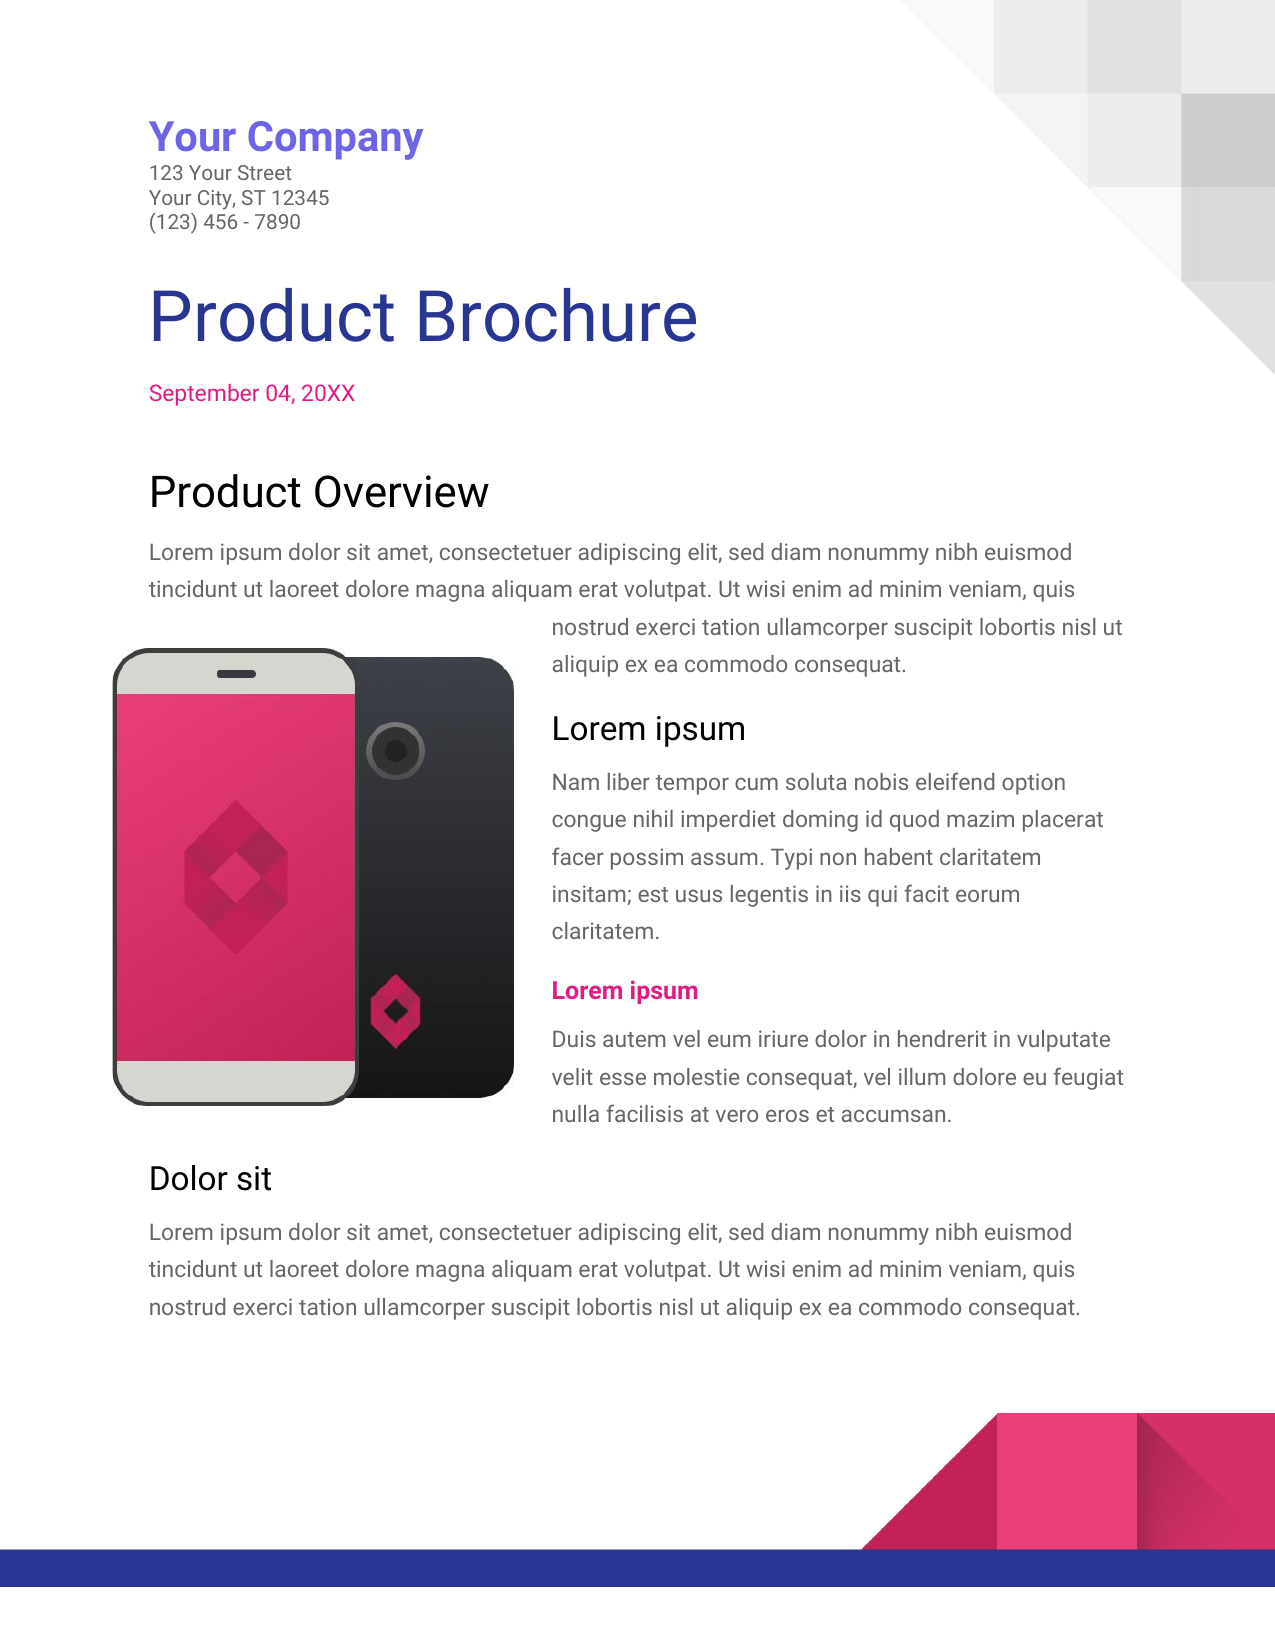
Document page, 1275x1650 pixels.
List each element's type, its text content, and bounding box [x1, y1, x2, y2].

text Your Company [148, 112, 1125, 161]
subtitle Lorem ipsum [514, 977, 1125, 1006]
subtitle Dolor sit [148, 1159, 1125, 1198]
text (123) 456 - 7890 [148, 210, 1125, 234]
subtitle Lorem ipsum [514, 709, 1125, 748]
picture [112, 648, 514, 1106]
text Nam liber tempor cum soluta nobis eleifend option congue nihil imperdiet doming id quod mazim placerat facer possim assum. Typi non habent claritatem insitam; est usus legentis in iis qui facit eorum claritatem. [514, 769, 1125, 945]
text Duis autem vel eum iriure dolor in hendrerit in vulputate velit esse molestie consequat, vel illum dolore eu feugiat nulla facilisis at vero eros et accumsan. [148, 1027, 1125, 1128]
text Lorem ipsum dolor sit amet, consectetuer adipiscing elit, sed diam nonummy nibh euismod tincidunt ut laoreet dolore magna aliquam erat volutpat. Ut wisi enim ad minim veniam, quis nostrud exerci tation ullamcorper suscipit lobortis nisl ut aliquip ex ea commodo consequat. [148, 1219, 1125, 1321]
text 123 Your Street [148, 161, 1125, 186]
picture [0, 1411, 1275, 1587]
picture [900, 0, 1275, 375]
subtitle September 04, 20XX [148, 380, 1125, 407]
subtitle Product Overview [148, 467, 1125, 518]
text Your City, ST 12345 [148, 186, 1125, 210]
title Product Brochure [148, 276, 1125, 359]
text Lorem ipsum dolor sit amet, consectetuer adipiscing elit, sed diam nonummy nibh euismod tincidunt ut laoreet dolore magna aliquam erat volutpat. Ut wisi enim ad minim veniam, quis nostrud exerci tation ullamcorper suscipit lobortis nisl ut aliquip ex ea commodo consequat. [148, 539, 1125, 678]
